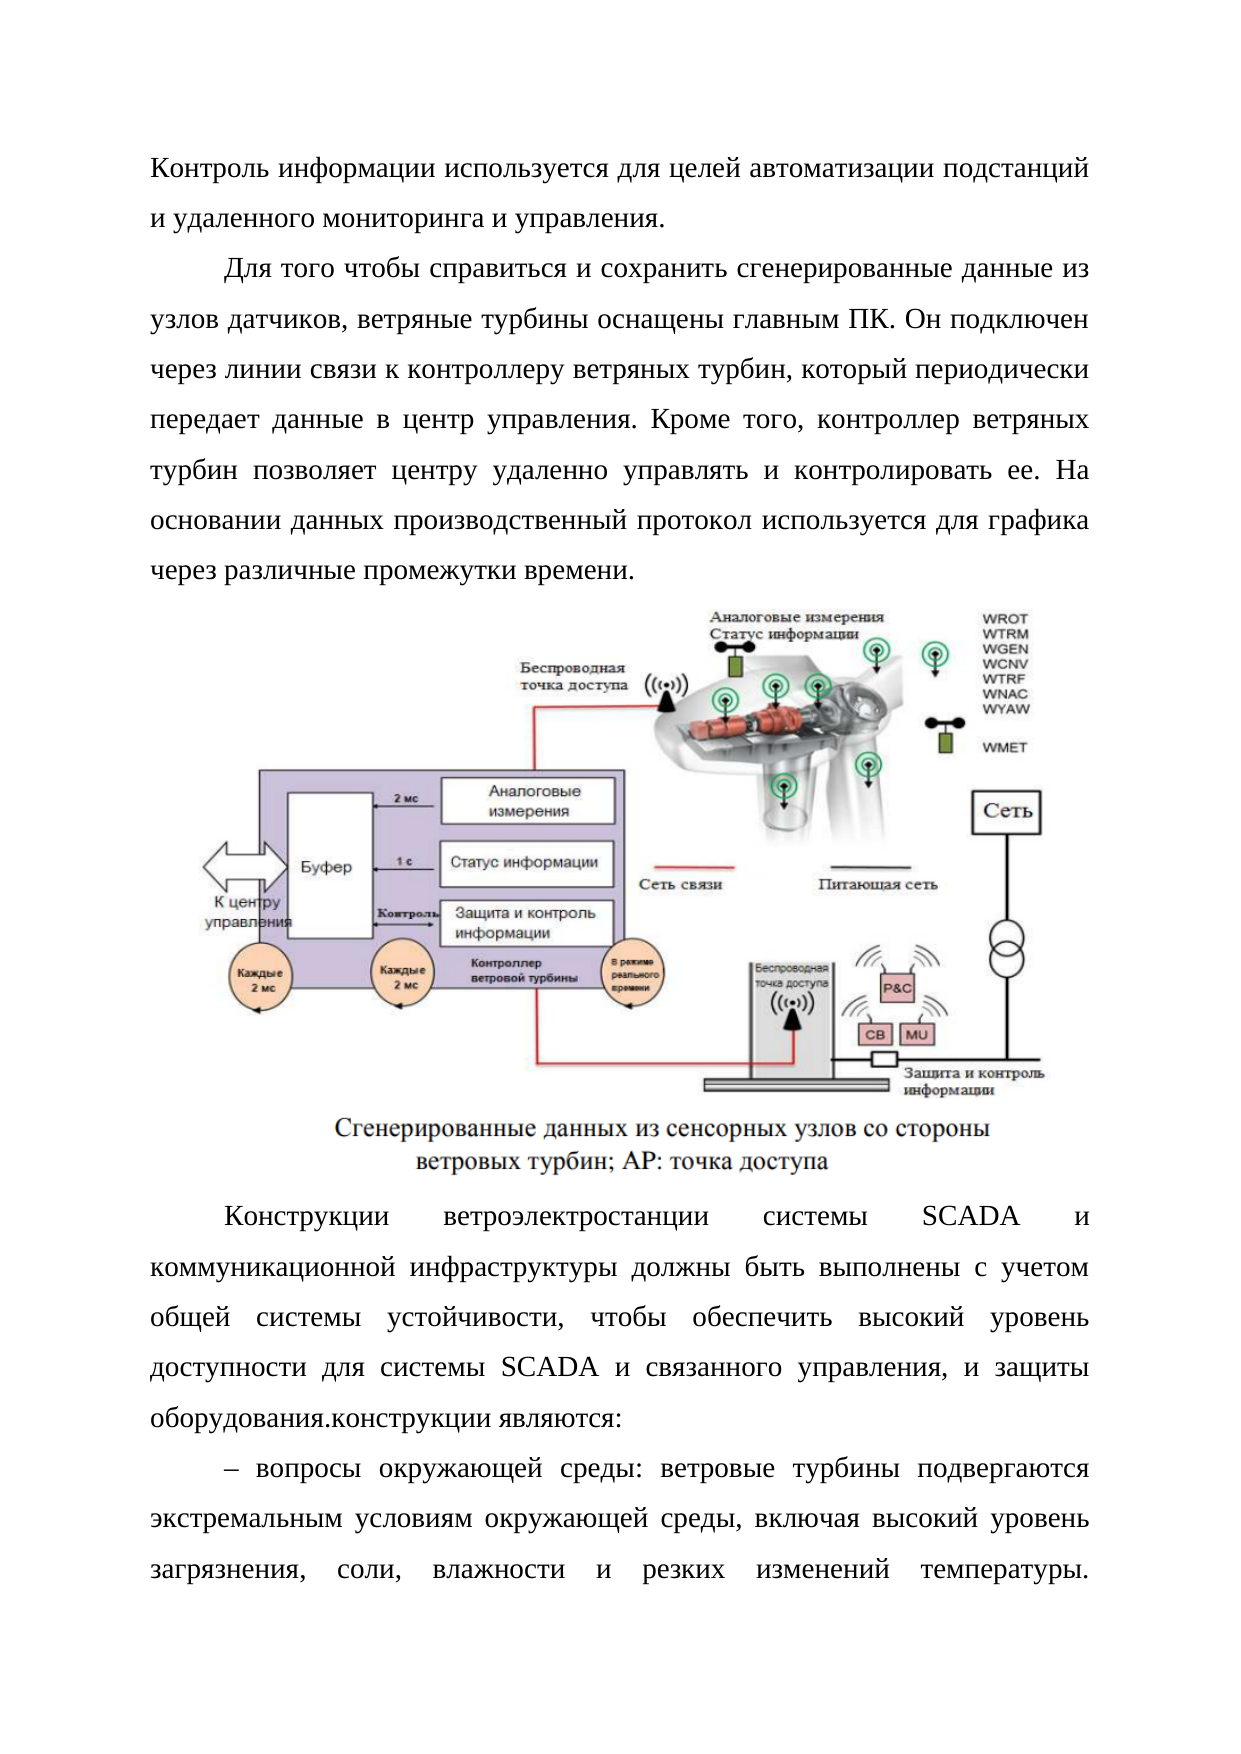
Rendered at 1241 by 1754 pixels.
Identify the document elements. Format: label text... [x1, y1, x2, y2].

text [150, 1450, 1090, 1584]
text Для того чтобы справиться и сохранить сгенерированные данные из узлов датчиков, ветряные турбины оснащены главным ПК. Он подключен через линии связи к контроллеру ветряных турбин, который периодически передает данные в центр управления. Кроме того, контроллер ветряных турбин позволяет центру удаленно управлять и контролировать ее. На основании данных производственный протокол используется для графика через различные промежутки времени. [150, 251, 1090, 586]
text Конструкции ветроэлектростанции системы SCADA и коммуникационной инфраструктуры должны быть выполнены с учетом общей системы устойчивости, чтобы обеспечить высокий уровень доступности для системы SCADA и связанного управления, и защиты оборудования.конструкции являются: [150, 1198, 1090, 1433]
picture [150, 602, 1090, 1185]
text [150, 150, 1090, 234]
